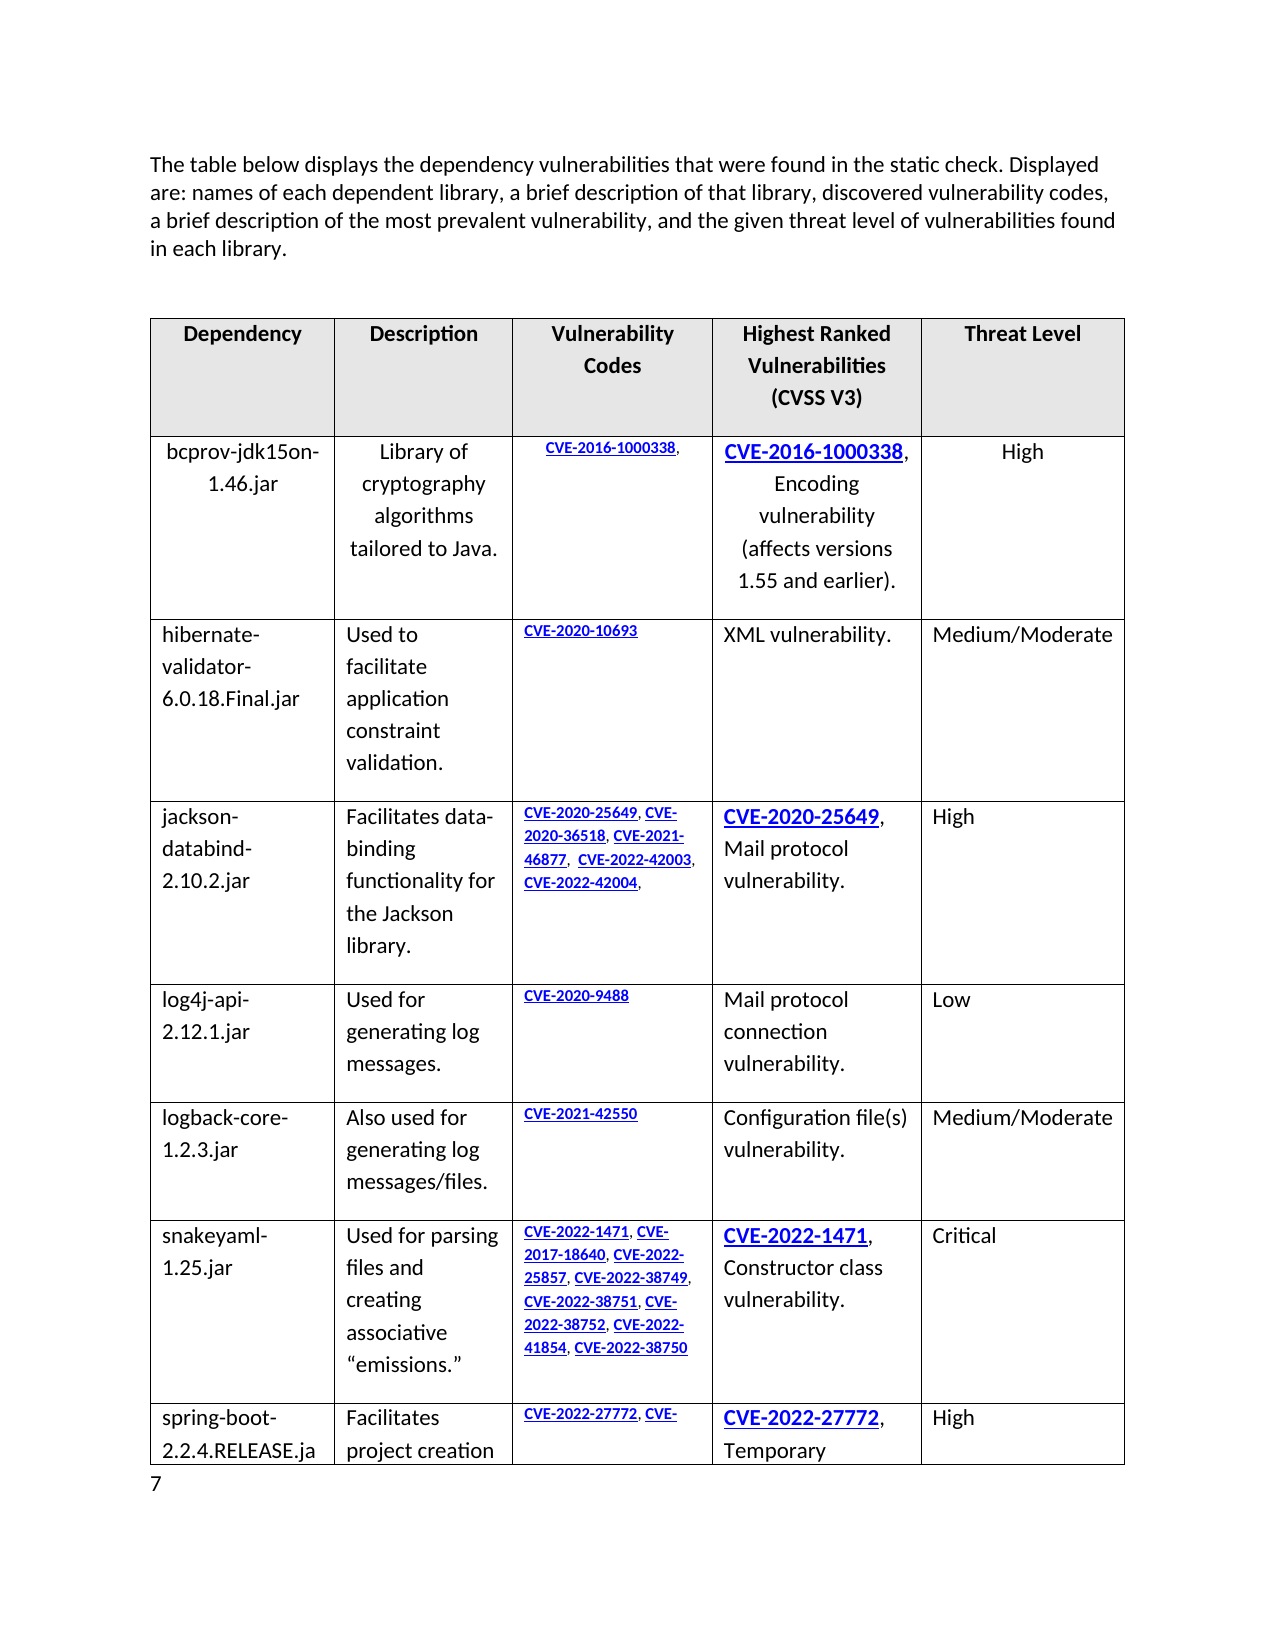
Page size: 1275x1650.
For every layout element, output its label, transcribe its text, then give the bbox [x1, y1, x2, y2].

table_header Vulnerability Codes [513, 319, 712, 436]
table_cell CVE-2022-1471, CVE-2017-18640, CVE-2022-25857, CVE-2022-38749, CVE-2022-38751, CVE-2022-38752, CVE-2022-41854, CVE-2022-38750 [513, 1221, 712, 1402]
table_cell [335, 1404, 512, 1464]
table_cell Mail protocol connection vulnerability. [713, 985, 921, 1102]
table_cell CVE-2020-10693 [513, 620, 712, 801]
table_cell High [922, 1404, 1124, 1464]
table_cell Used for generating log messages. [335, 985, 512, 1102]
table_cell Also used for generating log messages/files. [335, 1103, 512, 1220]
text The table below displays the dependency vulnerabilities that were found in the static check. Displayed are: names of each dependent library, a brief description of that library, discovered vulnerability codes, a brief description of the most prevalent vulnerability, and the given threat level of vulnerabilities found in each library. [150, 150, 1125, 262]
table_cell snakeyaml-1.25.jar [151, 1221, 334, 1402]
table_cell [151, 1404, 334, 1464]
table_cell High [922, 802, 1124, 984]
table_cell log4j-api-2.12.1.jar [151, 985, 334, 1102]
table_cell CVE-2016-1000338, Encoding vulnerability (affects versions 1.55 and earlier). [713, 437, 921, 619]
table_cell jackson-databind-2.10.2.jar [151, 802, 334, 984]
table_cell Used to facilitate application constraint validation. [335, 620, 512, 801]
table_cell CVE-2021-42550 [513, 1103, 712, 1220]
table_cell CVE-2016-1000338, [513, 437, 712, 619]
table_cell High [922, 437, 1124, 619]
table_cell CVE-2020-25649, Mail protocol vulnerability. [713, 802, 921, 984]
table_cell XML vulnerability. [713, 620, 921, 801]
table_cell hibernate-validator-6.0.18.Final.jar [151, 620, 334, 801]
table_cell CVE-2022-1471, Constructor class vulnerability. [713, 1221, 921, 1402]
table_cell CVE-2020-9488 [513, 985, 712, 1102]
table_cell logback-core-1.2.3.jar [151, 1103, 334, 1220]
table_cell Facilitates data-binding functionality for the Jackson library. [335, 802, 512, 984]
table_cell Medium/Moderate [922, 620, 1124, 801]
table_cell Used for parsing files and creating associative “emissions.” [335, 1221, 512, 1402]
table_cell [513, 1404, 712, 1464]
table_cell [713, 1404, 921, 1464]
table_cell Configuration file(s) vulnerability. [713, 1103, 921, 1220]
table_cell CVE-2020-25649, CVE-2020-36518, CVE-2021-46877, CVE-2022-42003, CVE-2022-42004, [513, 802, 712, 984]
table_header Description [335, 319, 512, 436]
table_header Threat Level [922, 319, 1124, 436]
table_header Dependency [151, 319, 334, 436]
table_cell Critical [922, 1221, 1124, 1402]
table_cell Medium/Moderate [922, 1103, 1124, 1220]
table_cell Library of cryptography algorithms tailored to Java. [335, 437, 512, 619]
table_cell Low [922, 985, 1124, 1102]
table_cell bcprov-jdk15on-1.46.jar [151, 437, 334, 619]
table_header Highest Ranked Vulnerabilities (CVSS V3) [713, 319, 921, 436]
